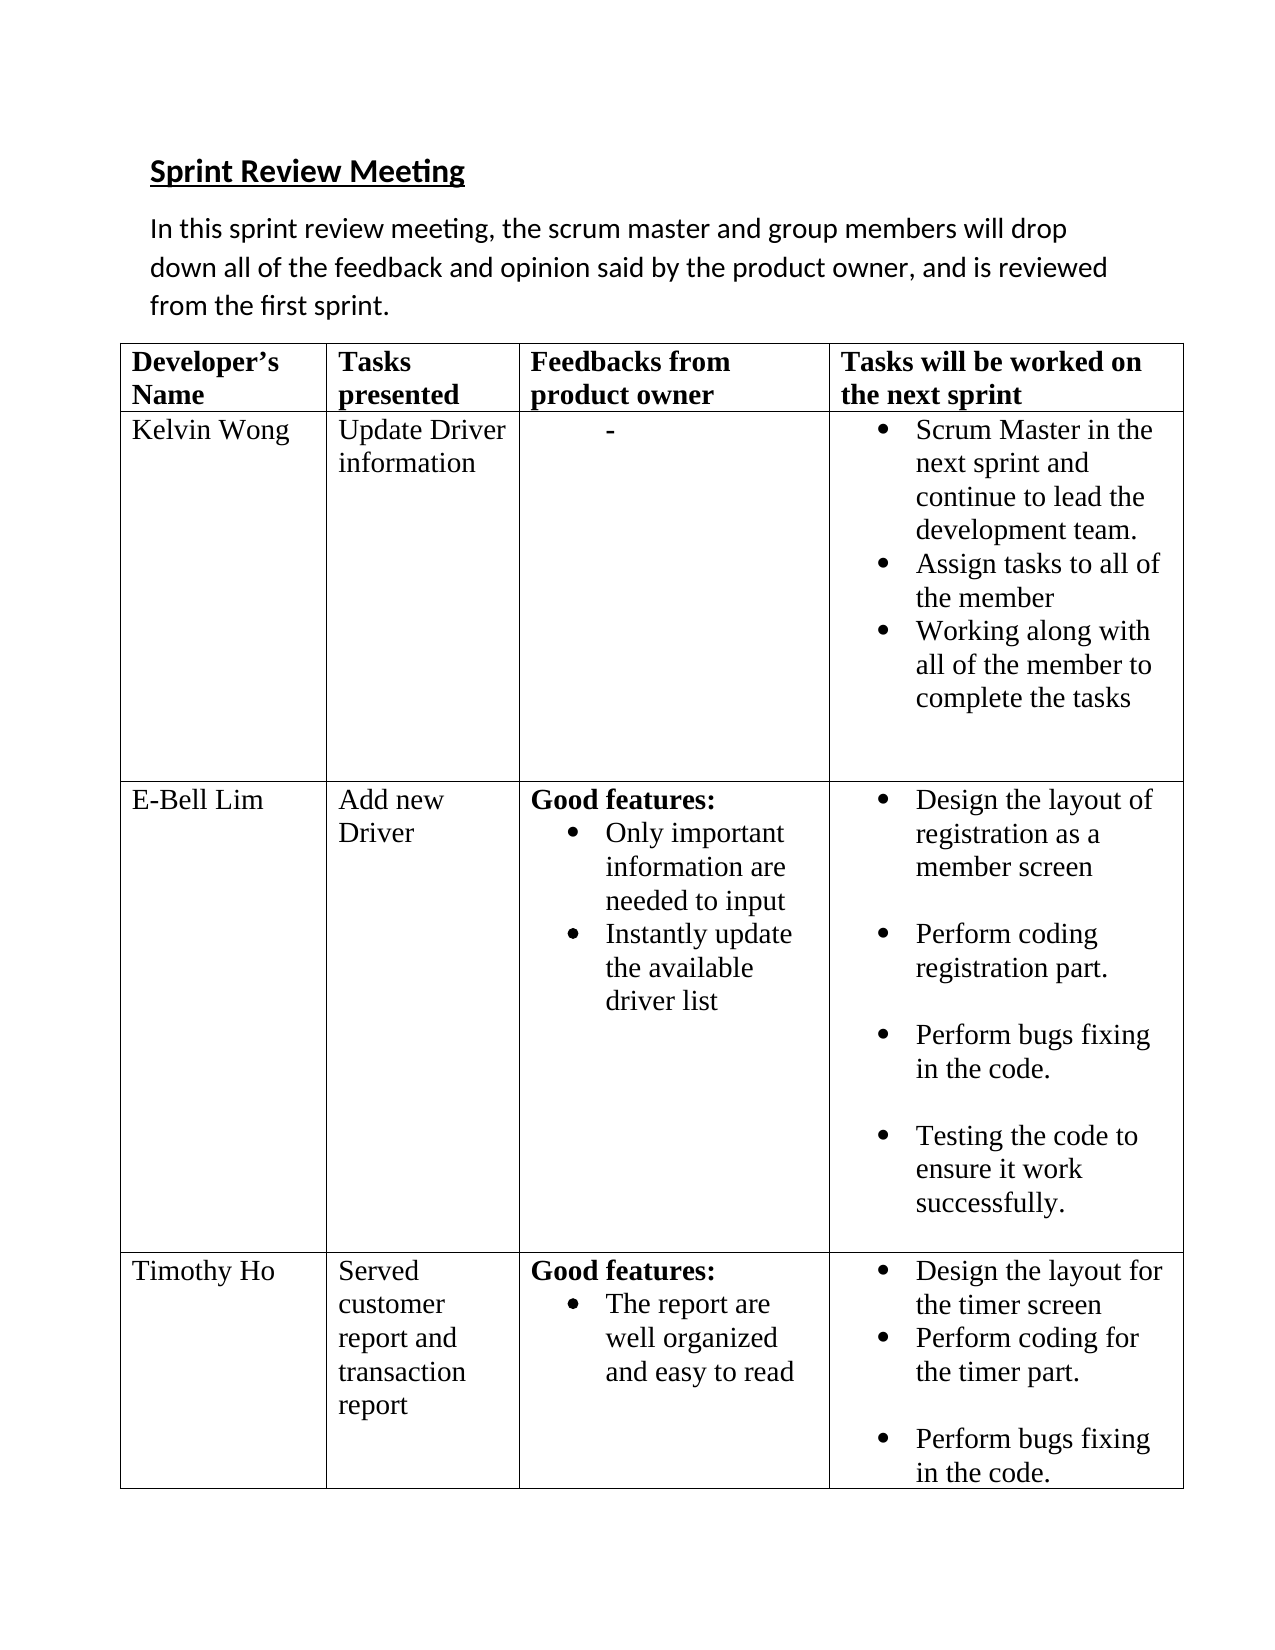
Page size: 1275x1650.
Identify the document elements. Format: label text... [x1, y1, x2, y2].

table_cell - [520, 412, 829, 781]
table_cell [520, 1253, 829, 1488]
table_cell Timothy Ho [121, 1253, 326, 1488]
table_header Feedbacks from product owner [520, 344, 829, 411]
table_cell Good features: Only important information are needed to input Instantly update the available driver list [520, 782, 829, 1252]
table_cell Kelvin Wong [121, 412, 326, 781]
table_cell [830, 1253, 1183, 1488]
table_cell Scrum Master in the next sprint and continue to lead the development team. Assign tasks to all of the member Working along with all of the member to complete the tasks [830, 412, 1183, 781]
table_header Developer’s Name [121, 344, 326, 411]
text Sprint Review Meeting [150, 150, 1125, 191]
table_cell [327, 1253, 519, 1488]
text In this sprint review meeting, the scrum master and group members will drop down all of the feedback and opinion said by the product owner, and is reviewed from the first sprint. [150, 211, 1125, 323]
table_cell Add new Driver [327, 782, 519, 1252]
table_header Tasks presented [327, 344, 519, 411]
table_header Tasks will be worked on the next sprint [830, 344, 1183, 411]
table_cell Design the layout of registration as a member screen Perform coding registration part. Perform bugs fixing in the code. Testing the code to ensure it work successfully. [830, 782, 1183, 1252]
table_cell E-Bell Lim [121, 782, 326, 1252]
table_cell Update Driver information [327, 412, 519, 781]
